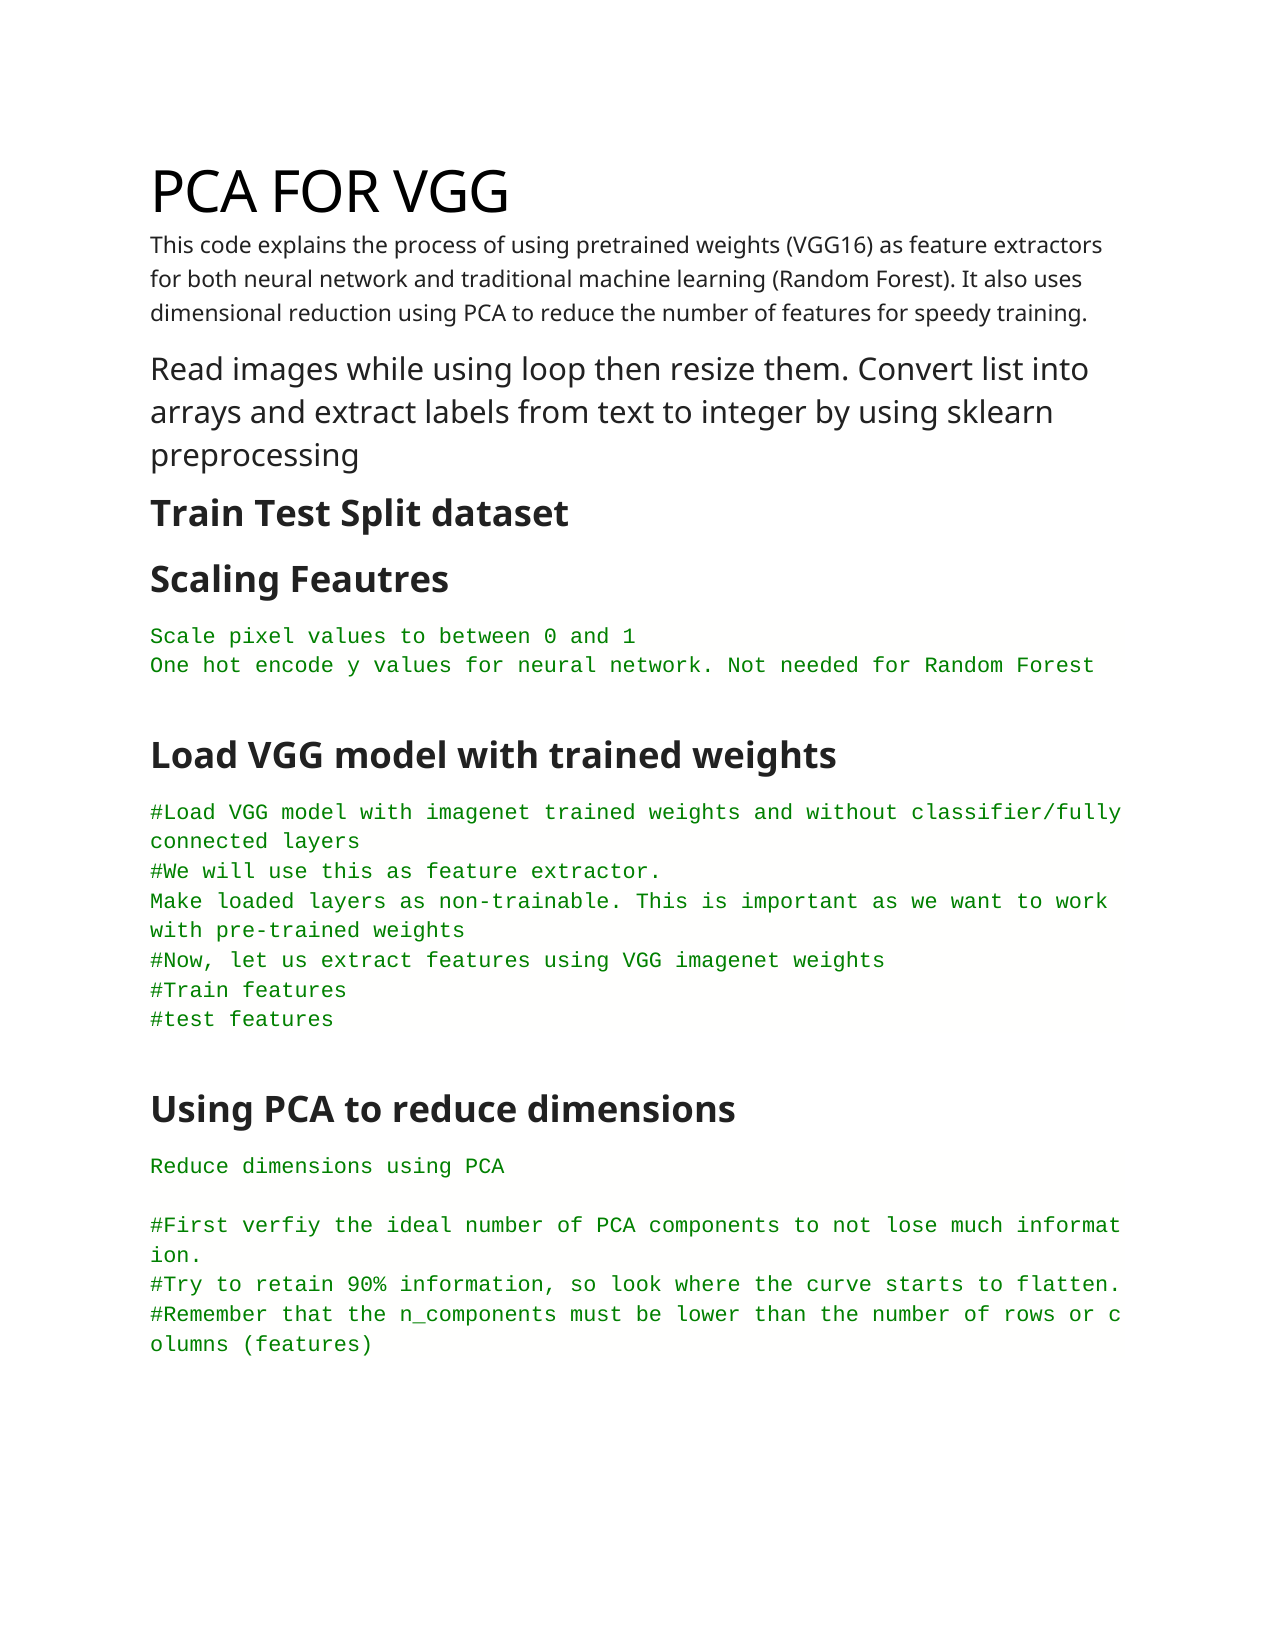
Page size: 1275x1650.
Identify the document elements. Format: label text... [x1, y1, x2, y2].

text This code explains the process of using pretrained weights (VGG16) as feature extractors for both neural network and traditional machine learning (Random Forest). It also uses dimensional reduction using PCA to reduce the number of features for speedy training. [150, 229, 1125, 328]
subtitle Scaling Feautres [150, 554, 1125, 603]
text Make loaded layers as non-trainable. This is important as we want to work with pre-trained weights [150, 885, 1125, 944]
text #Now, let us extract features using VGG imagenet weights [150, 944, 1125, 974]
title PCA FOR VGG [150, 150, 1125, 229]
text #test features [150, 1004, 1125, 1033]
text #First verfiy the ideal number of PCA components to not lose much information. [150, 1209, 1125, 1269]
subtitle Load VGG model with trained weights [150, 730, 1125, 779]
text Scale pixel values to between 0 and 1 [150, 620, 1125, 650]
text Reduce dimensions using PCA [150, 1150, 1125, 1180]
text One hot encode y values for neural network. Not needed for Random Forest [150, 650, 1125, 679]
text Read images while using loop then resize them. Convert list into arrays and extract labels from text to integer by using sklearn preprocessing [150, 347, 1125, 475]
text #Train features [150, 974, 1125, 1004]
text #Remember that the n_components must be lower than the number of rows or columns (features) [150, 1298, 1125, 1358]
text #Try to retain 90% information, so look where the curve starts to flatten. [150, 1269, 1125, 1298]
text #We will use this as feature extractor. [150, 855, 1125, 885]
subtitle Train Test Split dataset [150, 488, 1125, 537]
text #Load VGG model with imagenet trained weights and without classifier/fully connected layers [150, 796, 1125, 855]
subtitle Using PCA to reduce dimensions [150, 1084, 1125, 1133]
